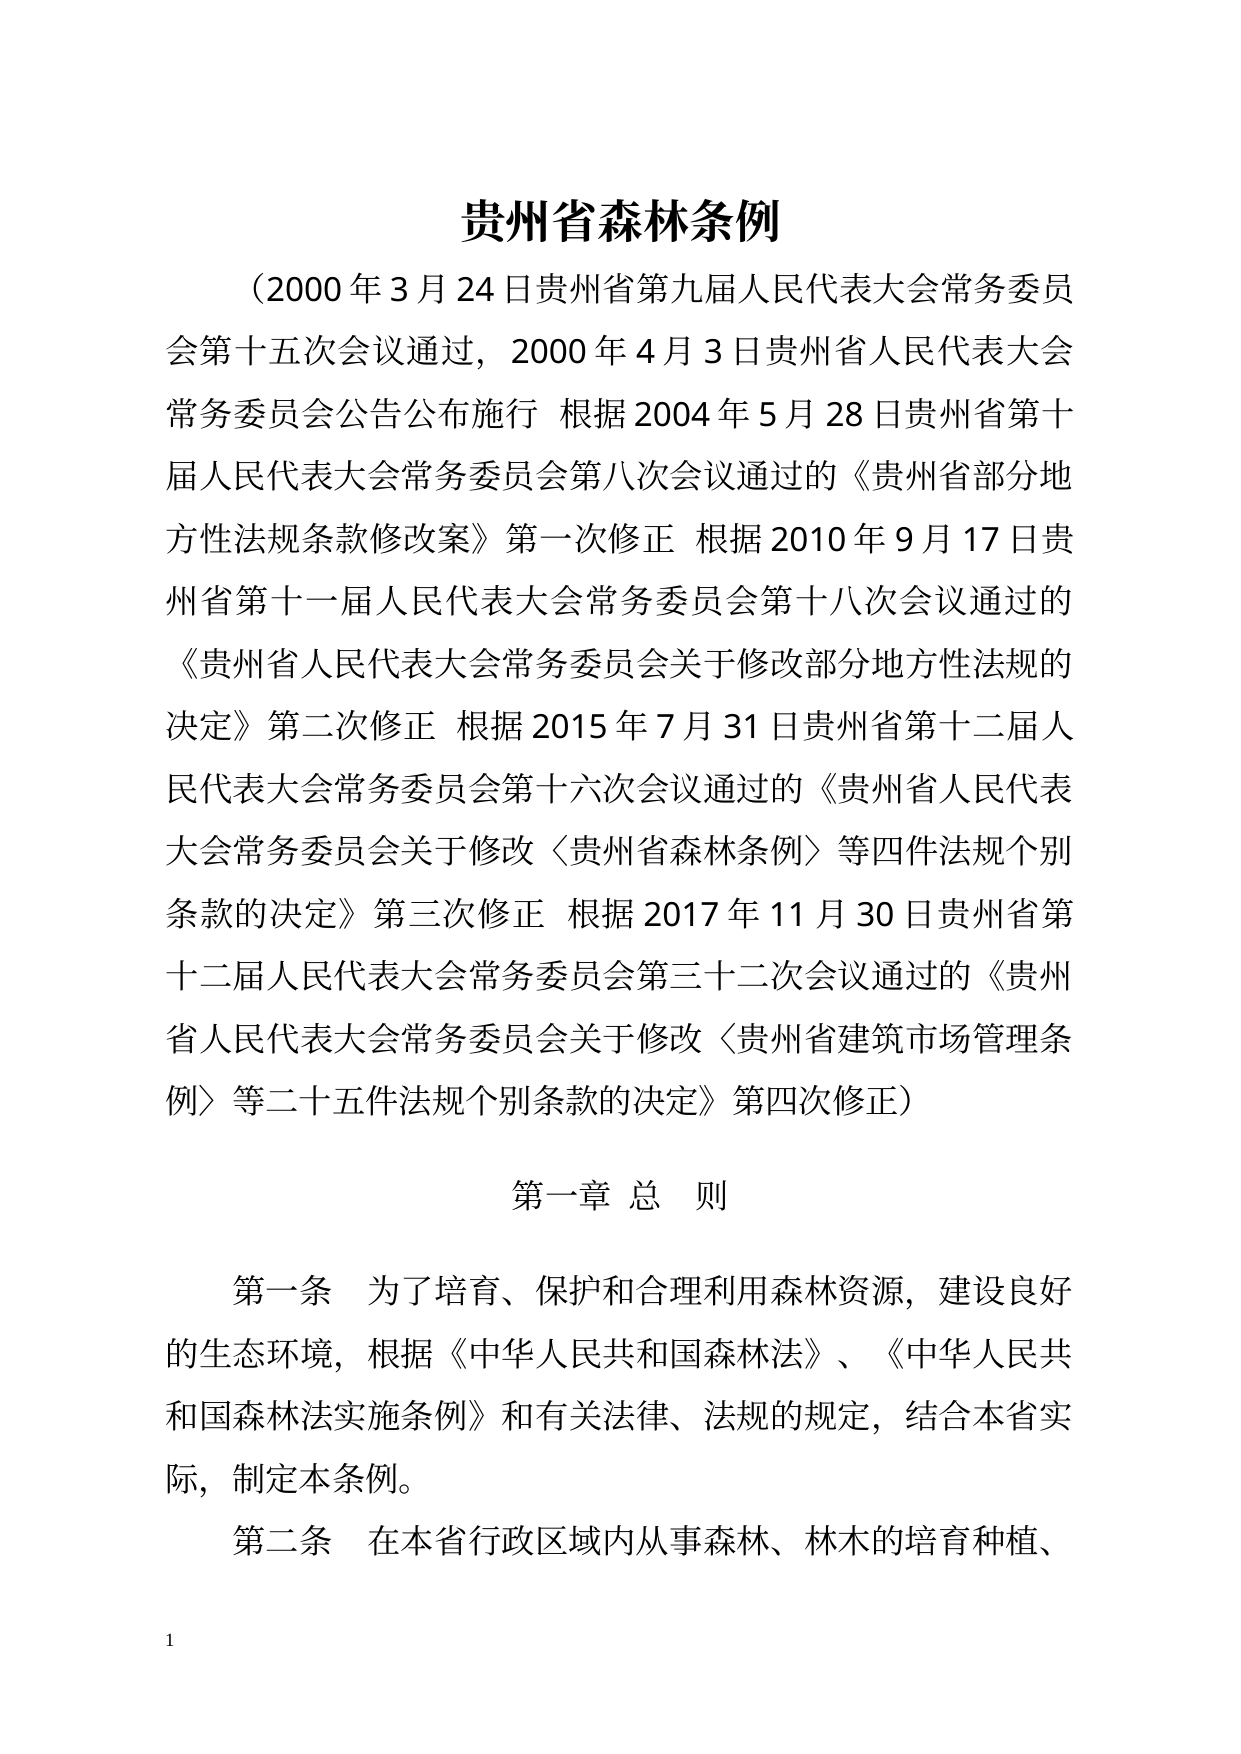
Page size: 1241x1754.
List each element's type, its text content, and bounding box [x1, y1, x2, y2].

text 第一章 总 则 [165, 1159, 1075, 1221]
text （2000年3月24日贵州省第九届人民代表大会常务委员会第十五次会议通过，2000年4月3日贵州省人民代表大会常务委员会公告公布施行 根据2004年5月28日贵州省第十届人民代表大会常务委员会第八次会议通过的《贵州省部分地方性法规条款修改案》第一次修正 根据2010年9月17日贵州省第十一届人民代表大会常务委员会第十八次会议通过的《贵州省人民代表大会常务委员会关于修改部分地方性法规的决定》第二次修正 根据2015年7月31日贵州省第十二届人民代表大会常务委员会第十六次会议通过的《贵州省人民代表大会常务委员会关于修改〈贵州省森林条例〉等四件法规个别条款的决定》第三次修正 根据2017年11月30日贵州省第十二届人民代表大会常务委员会第三十二次会议通过的《贵州省人民代表大会常务委员会关于修改〈贵州省建筑市场管理条例〉等二十五件法规个别条款的决定》第四次修正） [165, 251, 1075, 1126]
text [165, 1504, 1075, 1566]
text 贵州省森林条例 [165, 189, 1075, 251]
text 第一条 为了培育、保护和合理利用森林资源，建设良好的生态环境，根据《中华人民共和国森林法》、《中华人民共和国森林法实施条例》和有关法律、法规的规定，结合本省实际，制定本条例。 [165, 1254, 1075, 1504]
